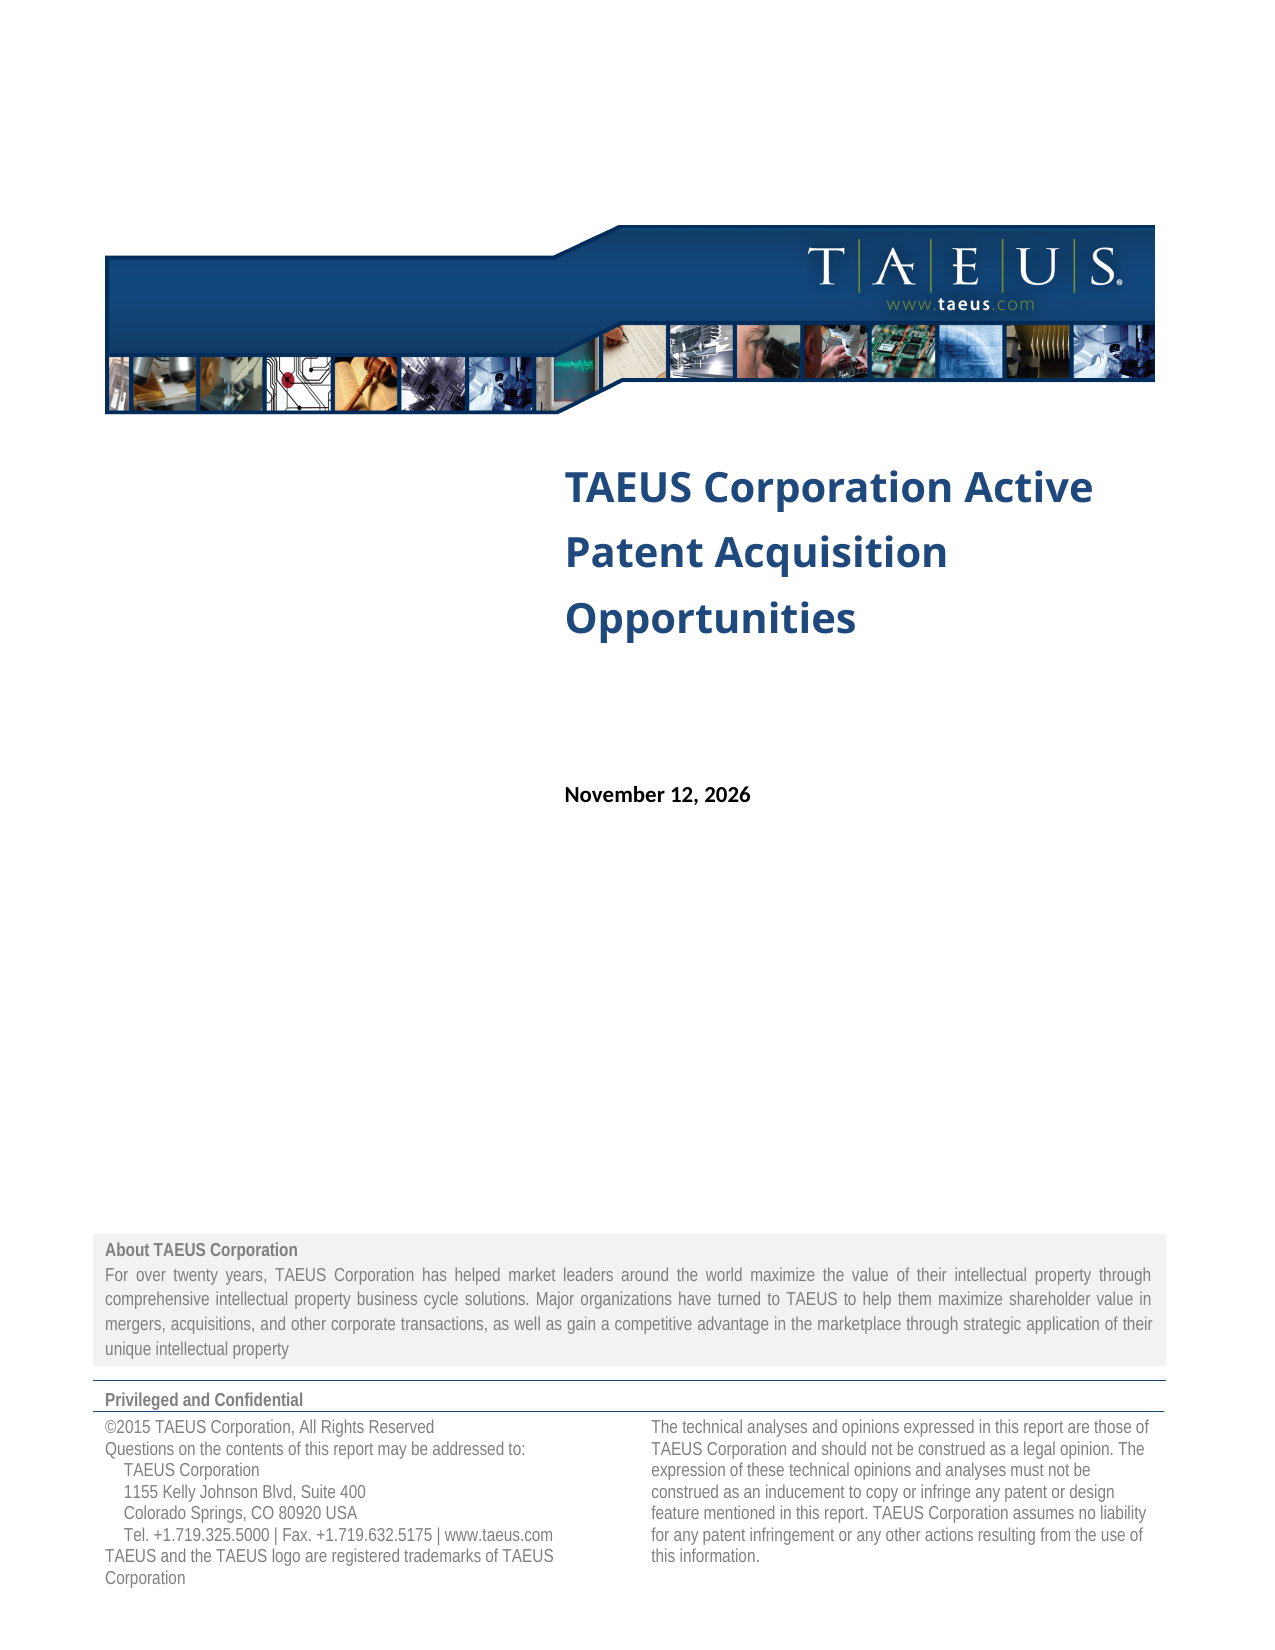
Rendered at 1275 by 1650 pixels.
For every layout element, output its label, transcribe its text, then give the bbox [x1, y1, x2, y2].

text March 1, 2015 [564, 780, 1200, 808]
picture [105, 225, 1155, 415]
